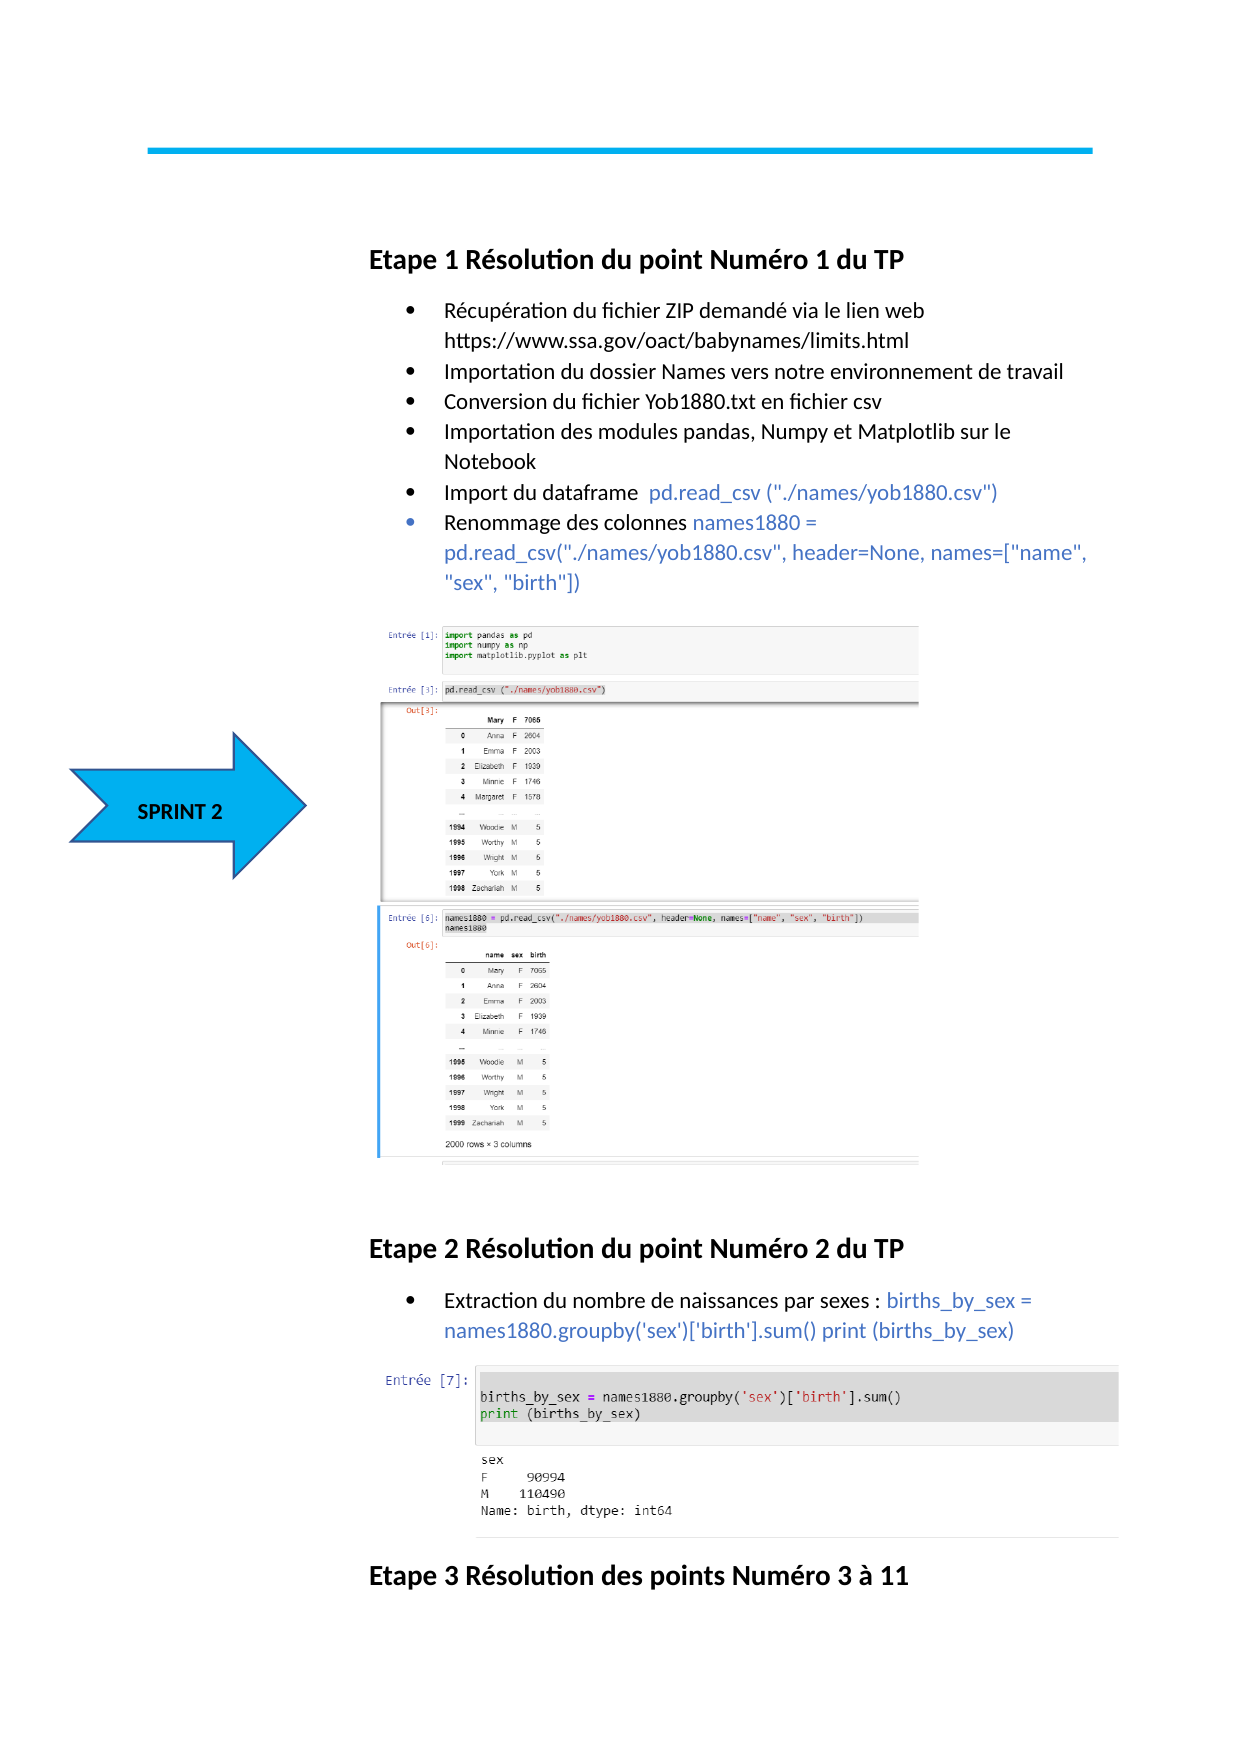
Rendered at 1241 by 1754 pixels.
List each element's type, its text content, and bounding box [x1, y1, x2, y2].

text Etape 2 Résolution du point Numéro 2 du TP [369, 1231, 1093, 1266]
text Etape 1 Résolution du point Numéro 1 du TP [369, 241, 1093, 277]
list Importation des modules pandas, Numpy et Matplotlib sur le Notebook [406, 417, 1093, 476]
list Conversion du fichier Yob1880.txt en fichier csv [406, 387, 1093, 415]
picture [368, 1362, 1119, 1538]
list Importation du dossier Names vers notre environnement de travail [406, 357, 1093, 385]
text Etape 3 Résolution des points Numéro 3 à 11 [369, 1557, 1093, 1592]
list Import du dataframe pd.read_csv ("./names/yob1880.csv") [406, 478, 1093, 506]
list Extraction du nombre de naissances par sexes : births_by_sex = names1880.groupby('sex')['birth'].sum() print (births_by_sex) [406, 1286, 1093, 1344]
picture [368, 615, 919, 1165]
list Renommage des colonnes names1880 = pd.read_csv("./names/yob1880.csv", header=None, names=["name", "sex", "birth"]) [406, 508, 1093, 596]
list Récupération du fichier ZIP demandé via le lien web https://www.ssa.gov/oact/babynames/limits.html [406, 296, 1093, 355]
